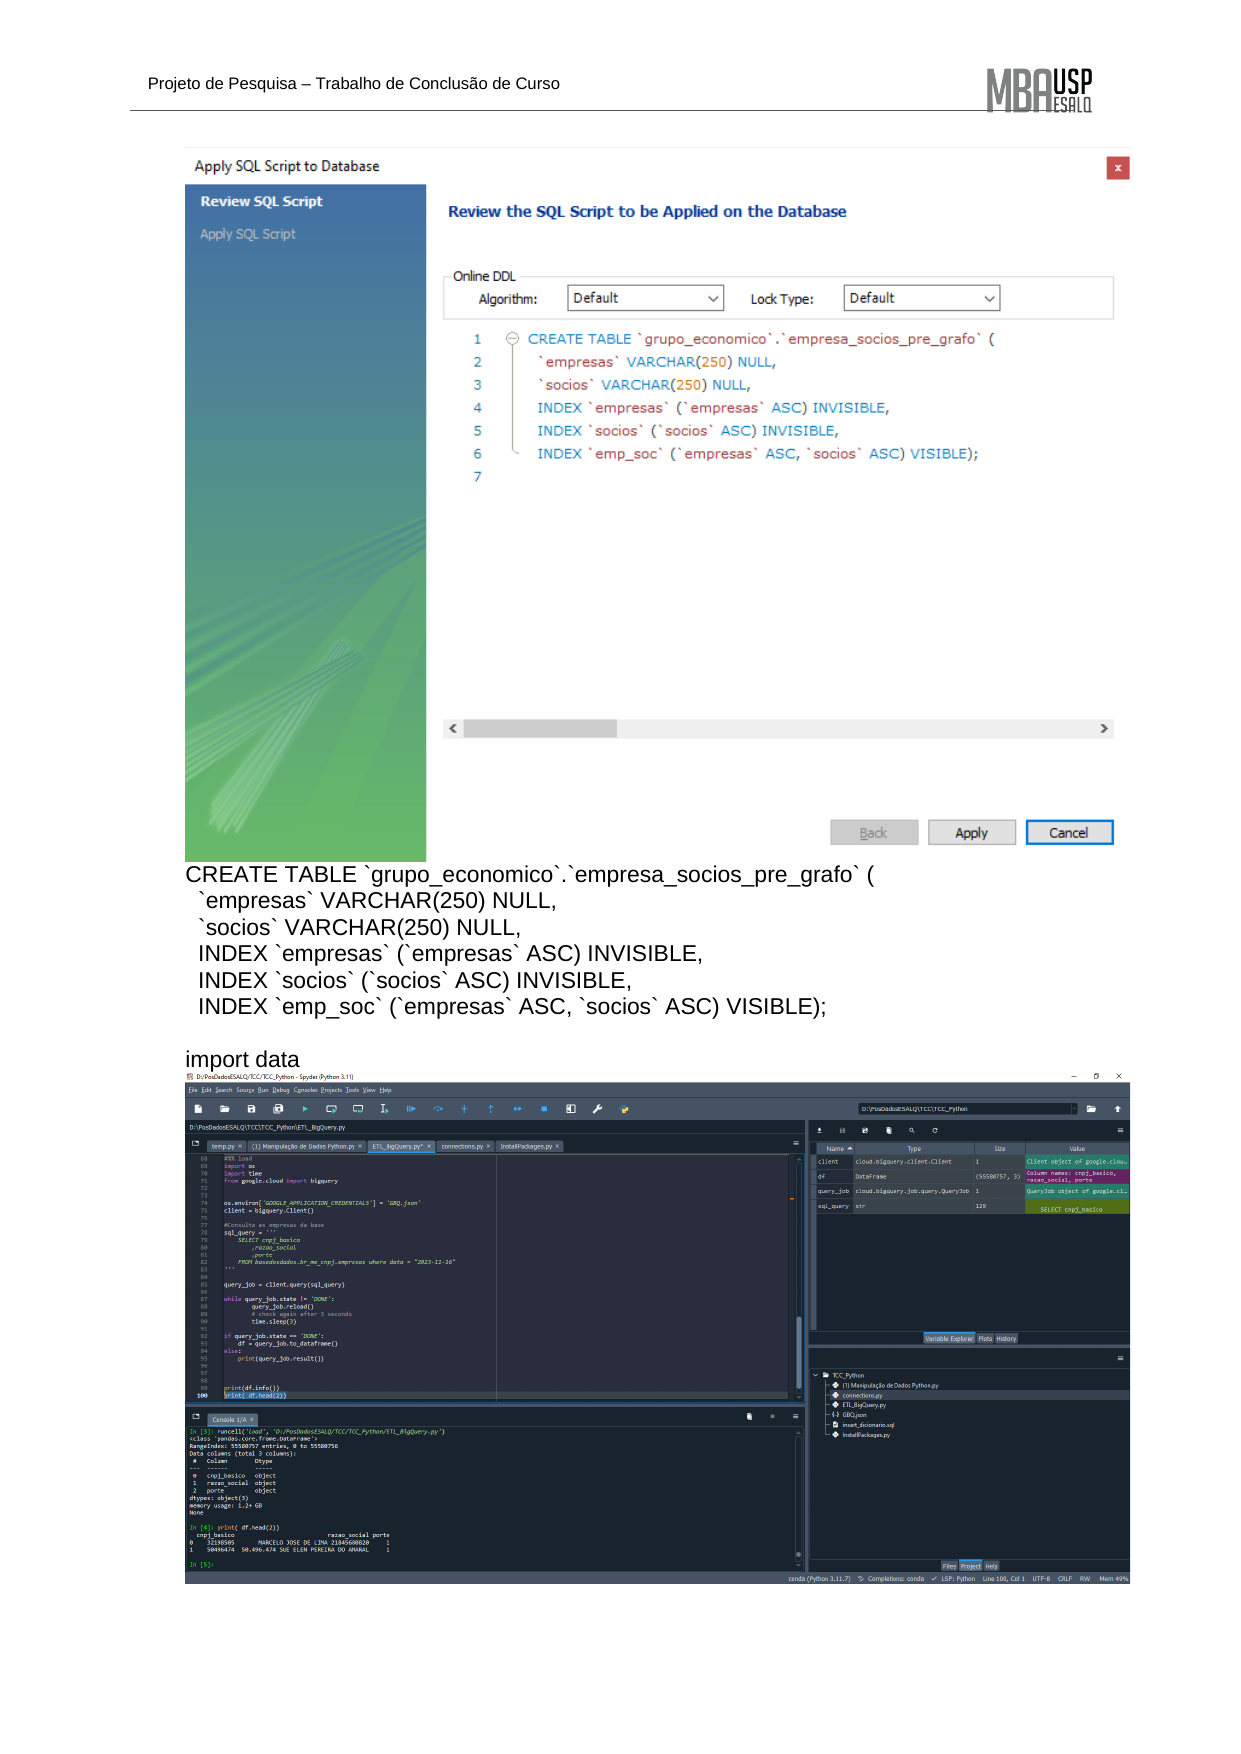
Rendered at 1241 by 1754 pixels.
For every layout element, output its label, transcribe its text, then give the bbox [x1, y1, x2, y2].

text CREATE TABLE `grupo_economico`.`empresa_socios_pre_grafo` ( [185, 862, 1092, 887]
text `socios` VARCHAR(250) NULL, [185, 914, 1092, 940]
picture [185, 147, 1130, 862]
text INDEX `socios` (`socios` ASC) INVISIBLE, [185, 967, 1092, 993]
picture [984, 67, 1095, 114]
text `empresas` VARCHAR(250) NULL, [185, 887, 1092, 914]
text INDEX `emp_soc` (`empresas` ASC, `socios` ASC) VISIBLE); [185, 993, 1092, 1019]
text INDEX `empresas` (`empresas` ASC) INVISIBLE, [185, 940, 1092, 967]
picture [185, 1072, 1130, 1584]
text import data [185, 1019, 1092, 1072]
